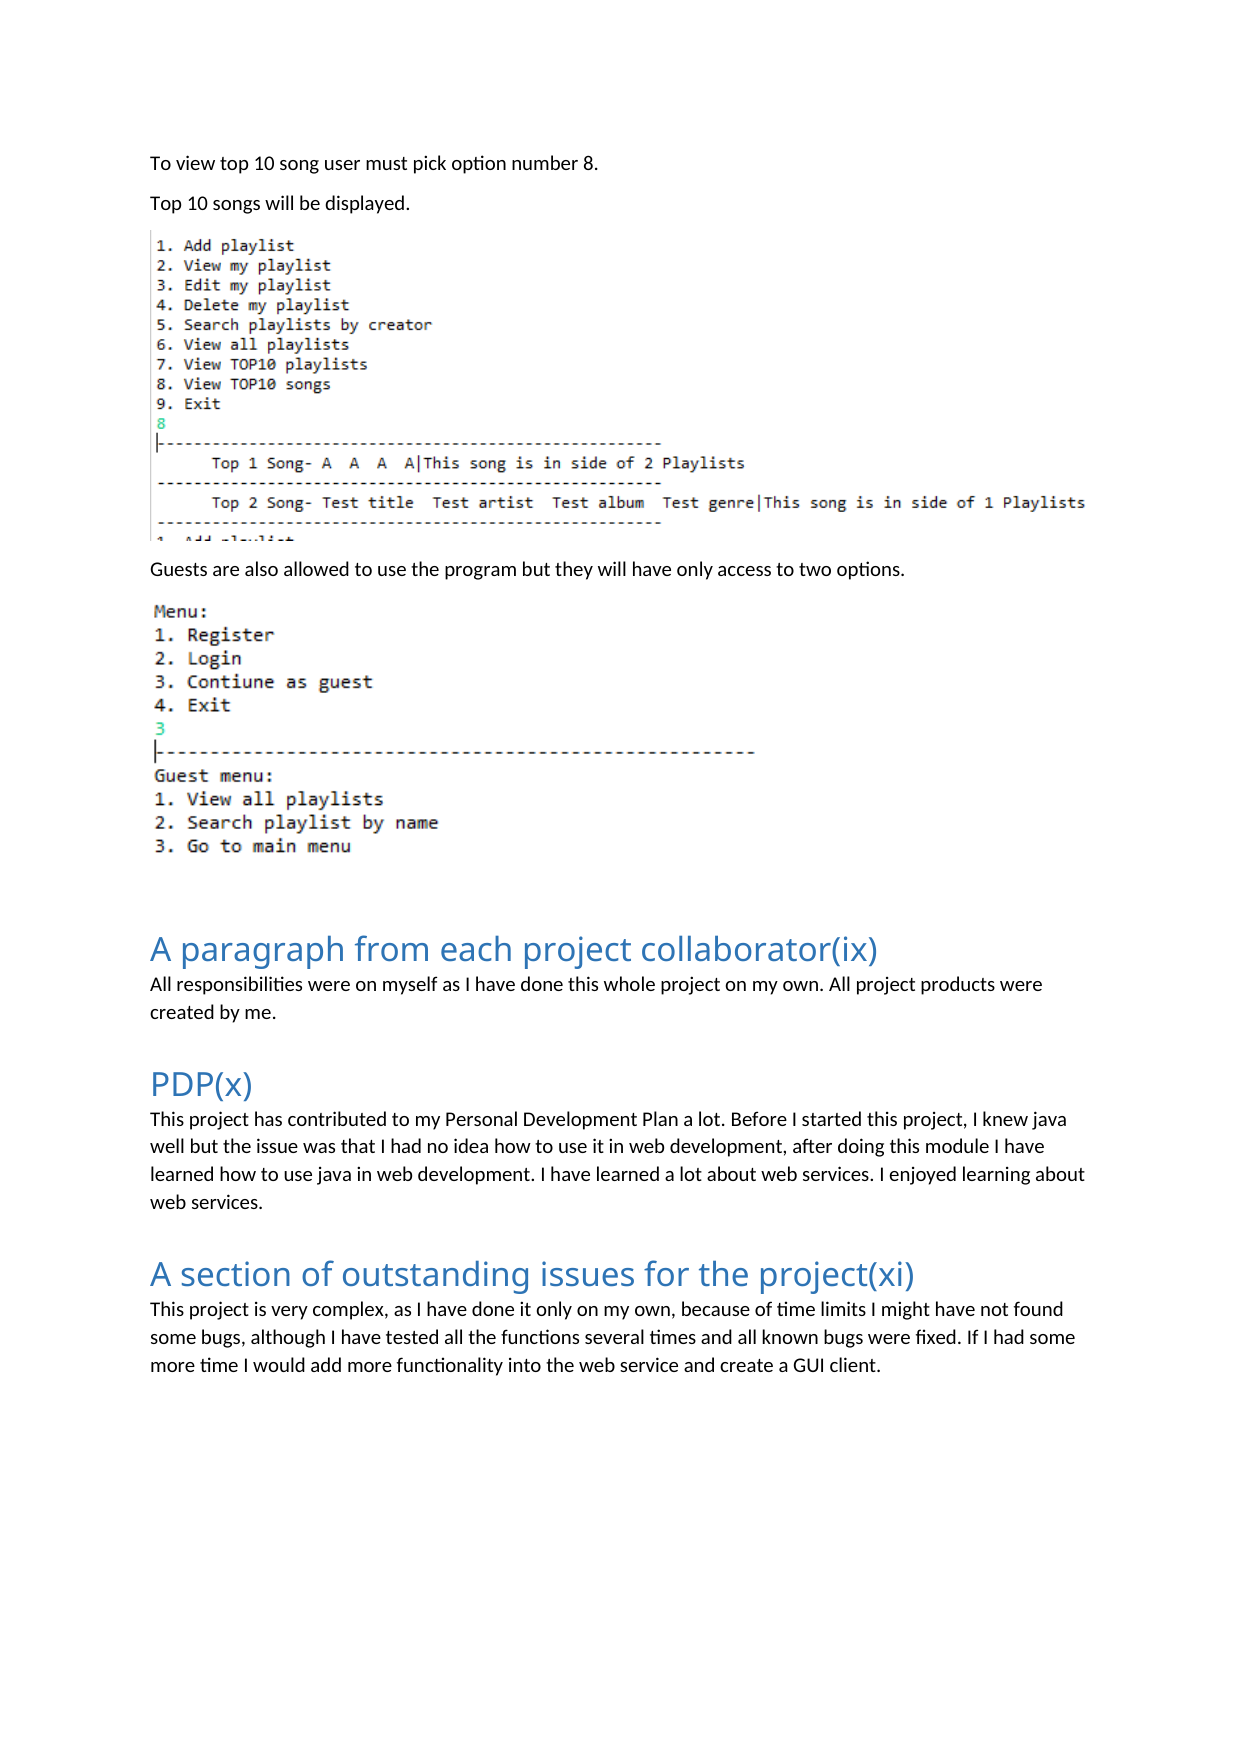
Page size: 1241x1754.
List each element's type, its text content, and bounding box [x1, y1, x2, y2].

picture [150, 596, 783, 890]
text This project is very complex, as I have done it only on my own, because of time limits I might have not found some bugs, although I have tested all the functions several times and all known bugs were fixed. If I had some more time I would add more functionality into the web service and create a GUI client. [150, 1296, 1090, 1377]
text This project has contributed to my Personal Development Plan a lot. Before I started this project, I knew java well but the issue was that I had no idea how to use it in web development, after doing this module I have learned how to use java in web development. I have learned a lot about web services. I enjoyed learning about web services. [150, 1106, 1090, 1215]
picture [150, 230, 1091, 541]
text Top 10 songs will be displayed. [150, 190, 1090, 216]
text To view top 10 song user must pick option number 8. [150, 150, 1090, 175]
text All responsibilities were on myself as I have done this whole project on my own. All project products were created by me. [150, 971, 1090, 1024]
subtitle A paragraph from each project collaborator(ix) [150, 926, 1090, 971]
text Guests are also allowed to use the program but they will have only access to two options. [150, 556, 1090, 581]
subtitle PDP(x) [150, 1060, 1090, 1106]
subtitle A section of outstanding issues for the project(xi) [150, 1251, 1090, 1296]
